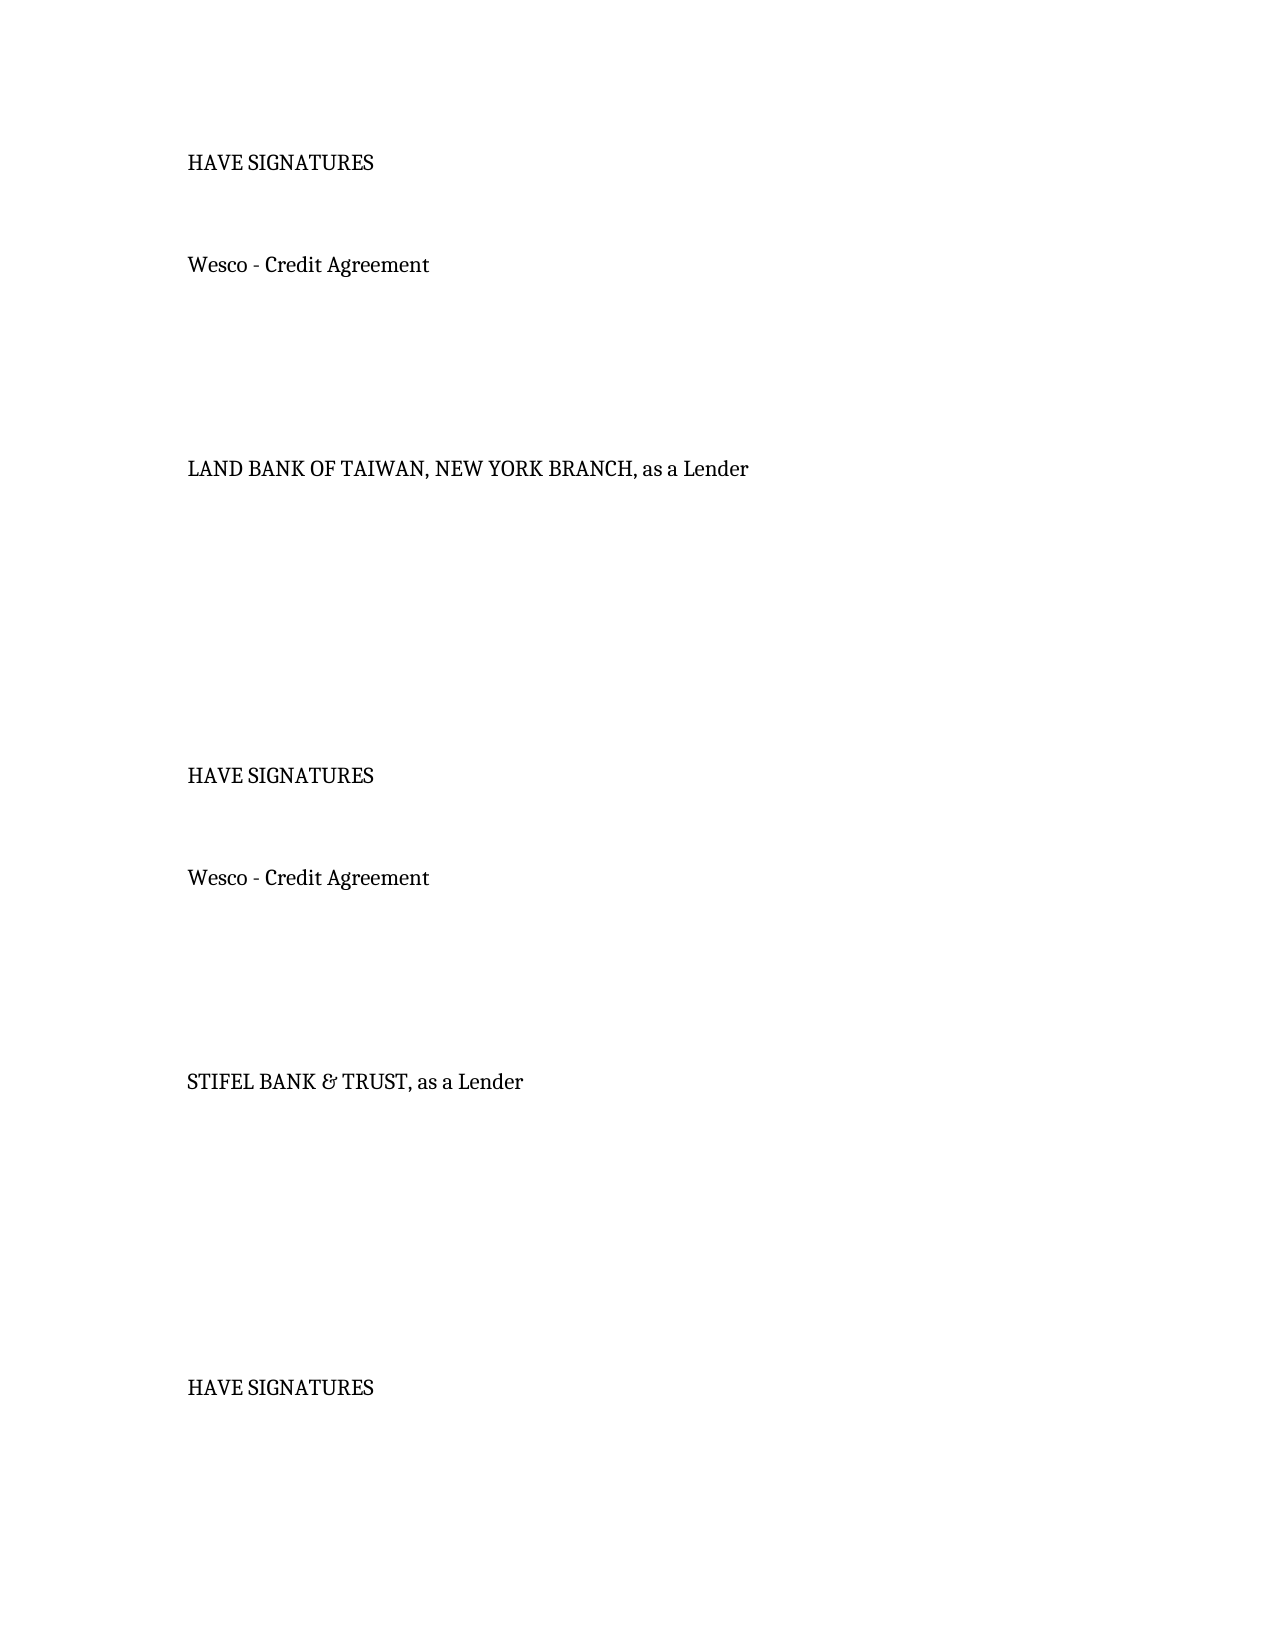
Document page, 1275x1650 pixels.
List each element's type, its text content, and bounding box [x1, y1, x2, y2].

text Wesco - Credit Agreement [187, 252, 1087, 278]
text Wesco - Credit Agreement [187, 864, 1087, 891]
text STIFEL BANK & TRUST, as a Lender [187, 1069, 1087, 1095]
text HAVE SIGNATURES [187, 150, 1087, 176]
text LAND BANK OF TAIWAN, NEW YORK BRANCH, as a Lender [187, 456, 1087, 483]
text HAVE SIGNATURES [187, 762, 1087, 789]
text HAVE SIGNATURES [187, 1375, 1087, 1401]
